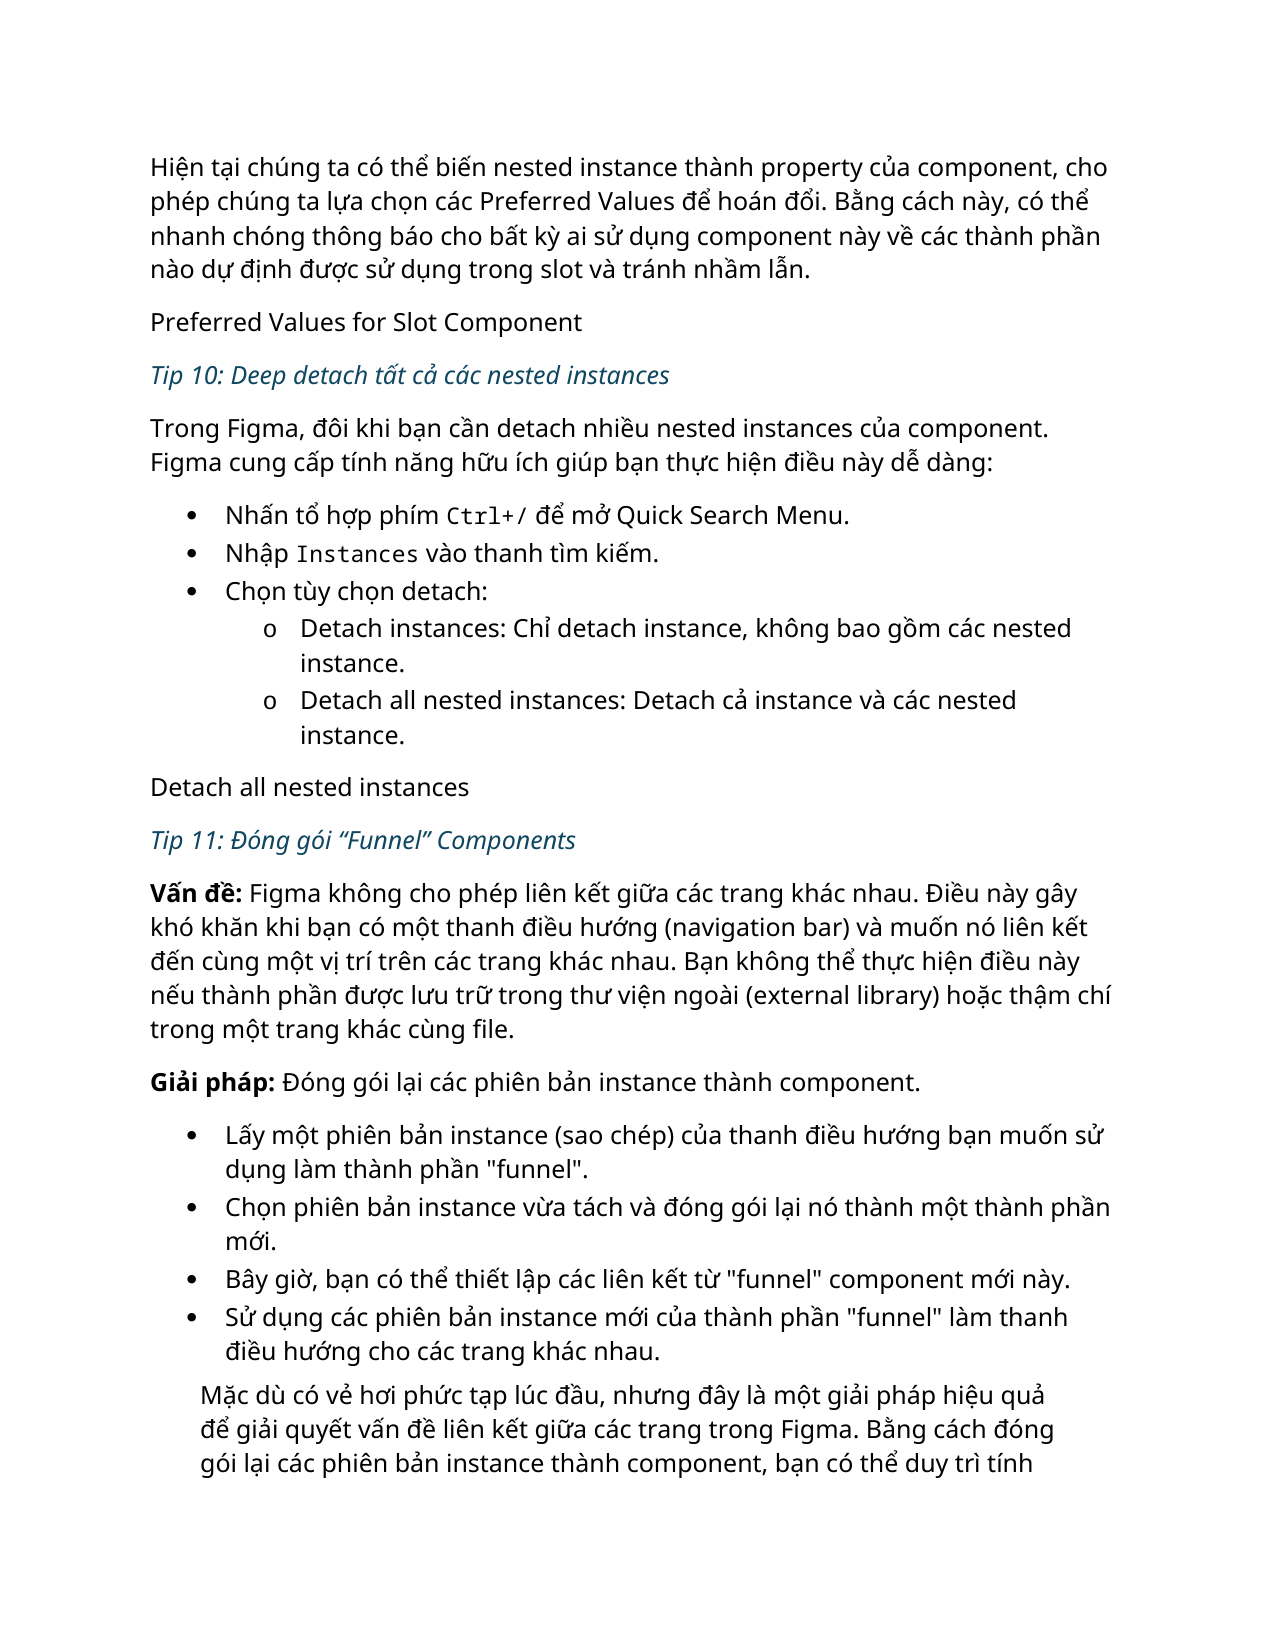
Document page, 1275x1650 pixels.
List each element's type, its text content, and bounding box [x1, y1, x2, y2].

text Trong Figma, đôi khi bạn cần detach nhiều nested instances của component. Figma cung cấp tính năng hữu ích giúp bạn thực hiện điều này dễ dàng: [150, 411, 1125, 479]
list Nhập Instances vào thanh tìm kiếm. [187, 535, 1125, 569]
list Chọn phiên bản instance vừa tách và đóng gói lại nó thành một thành phần mới. [187, 1189, 1125, 1258]
list Nhấn tổ hợp phím Ctrl+/ để mở Quick Search Menu. [187, 497, 1125, 532]
list Detach instances: Chỉ detach instance, không bao gồm các nested instance. [262, 611, 1125, 679]
text Giải pháp: Đóng gói lại các phiên bản instance thành component. [150, 1065, 1125, 1099]
list Detach all nested instances: Detach cả instance và các nested instance. [262, 683, 1125, 751]
list Chọn tùy chọn detach: [187, 573, 1125, 607]
list Bây giờ, bạn có thể thiết lập các liên kết từ "funnel" component mới này. [187, 1261, 1125, 1295]
text Vấn đề: Figma không cho phép liên kết giữa các trang khác nhau. Điều này gây khó khăn khi bạn có một thanh điều hướng (navigation bar) và muốn nó liên kết đến cùng một vị trí trên các trang khác nhau. Bạn không thể thực hiện điều này nếu thành phần được lưu trữ trong thư viện ngoài (external library) hoặc thậm chí trong một trang khác cùng file. [150, 876, 1125, 1046]
text Detach all nested instances [150, 770, 1125, 804]
text Preferred Values for Slot Component [150, 305, 1125, 339]
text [200, 1378, 1075, 1480]
text Hiện tại chúng ta có thể biến nested instance thành property của component, cho phép chúng ta lựa chọn các Preferred Values để hoán đổi. Bằng cách này, có thể nhanh chóng thông báo cho bất kỳ ai sử dụng component này về các thành phần nào dự định được sử dụng trong slot và tránh nhầm lẫn. [150, 150, 1125, 286]
subtitle Tip 11: Đóng gói “Funnel” Components [150, 823, 1125, 857]
list Sử dụng các phiên bản instance mới của thành phần "funnel" làm thanh điều hướng cho các trang khác nhau. [187, 1299, 1125, 1367]
list Lấy một phiên bản instance (sao chép) của thanh điều hướng bạn muốn sử dụng làm thành phần "funnel". [187, 1118, 1125, 1186]
subtitle Tip 10: Deep detach tất cả các nested instances [150, 358, 1125, 392]
